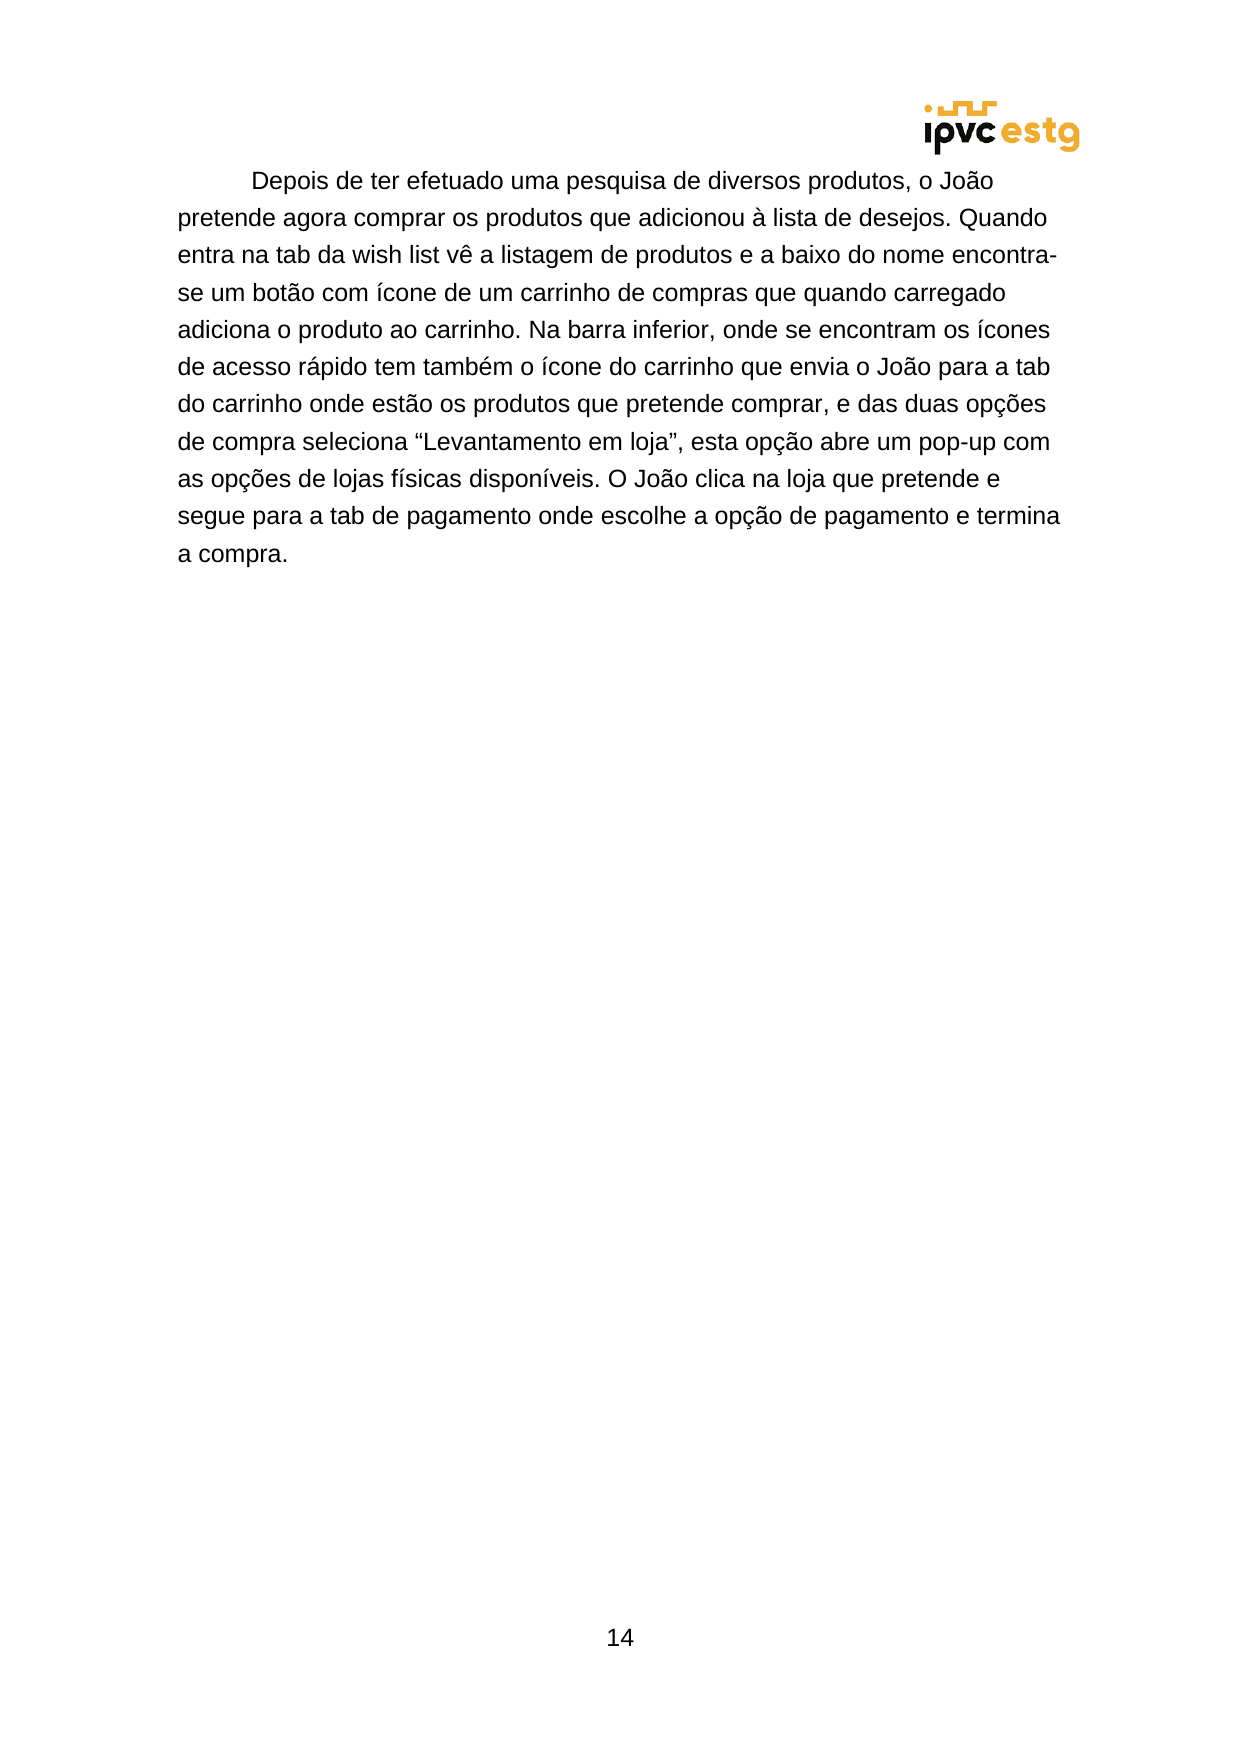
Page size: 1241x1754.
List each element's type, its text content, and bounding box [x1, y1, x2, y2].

picture [919, 85, 1082, 158]
text Depois de ter efetuado uma pesquisa de diversos produtos, o João pretende agora comprar os produtos que adicionou à lista de desejos. Quando entra na tab da wish list vê a listagem de produtos e a baixo do nome encontra-se um botão com ícone de um carrinho de compras que quando carregado adiciona o produto ao carrinho. Na barra inferior, onde se encontram os ícones de acesso rápido tem também o ícone do carrinho que envia o João para a tab do carrinho onde estão os produtos que pretende comprar, e das duas opções de compra seleciona “Levantamento em loja”, esta opção abre um pop-up com as opções de lojas físicas disponíveis. O João clica na loja que pretende e segue para a tab de pagamento onde escolhe a opção de pagamento e termina a compra. [177, 148, 1063, 567]
